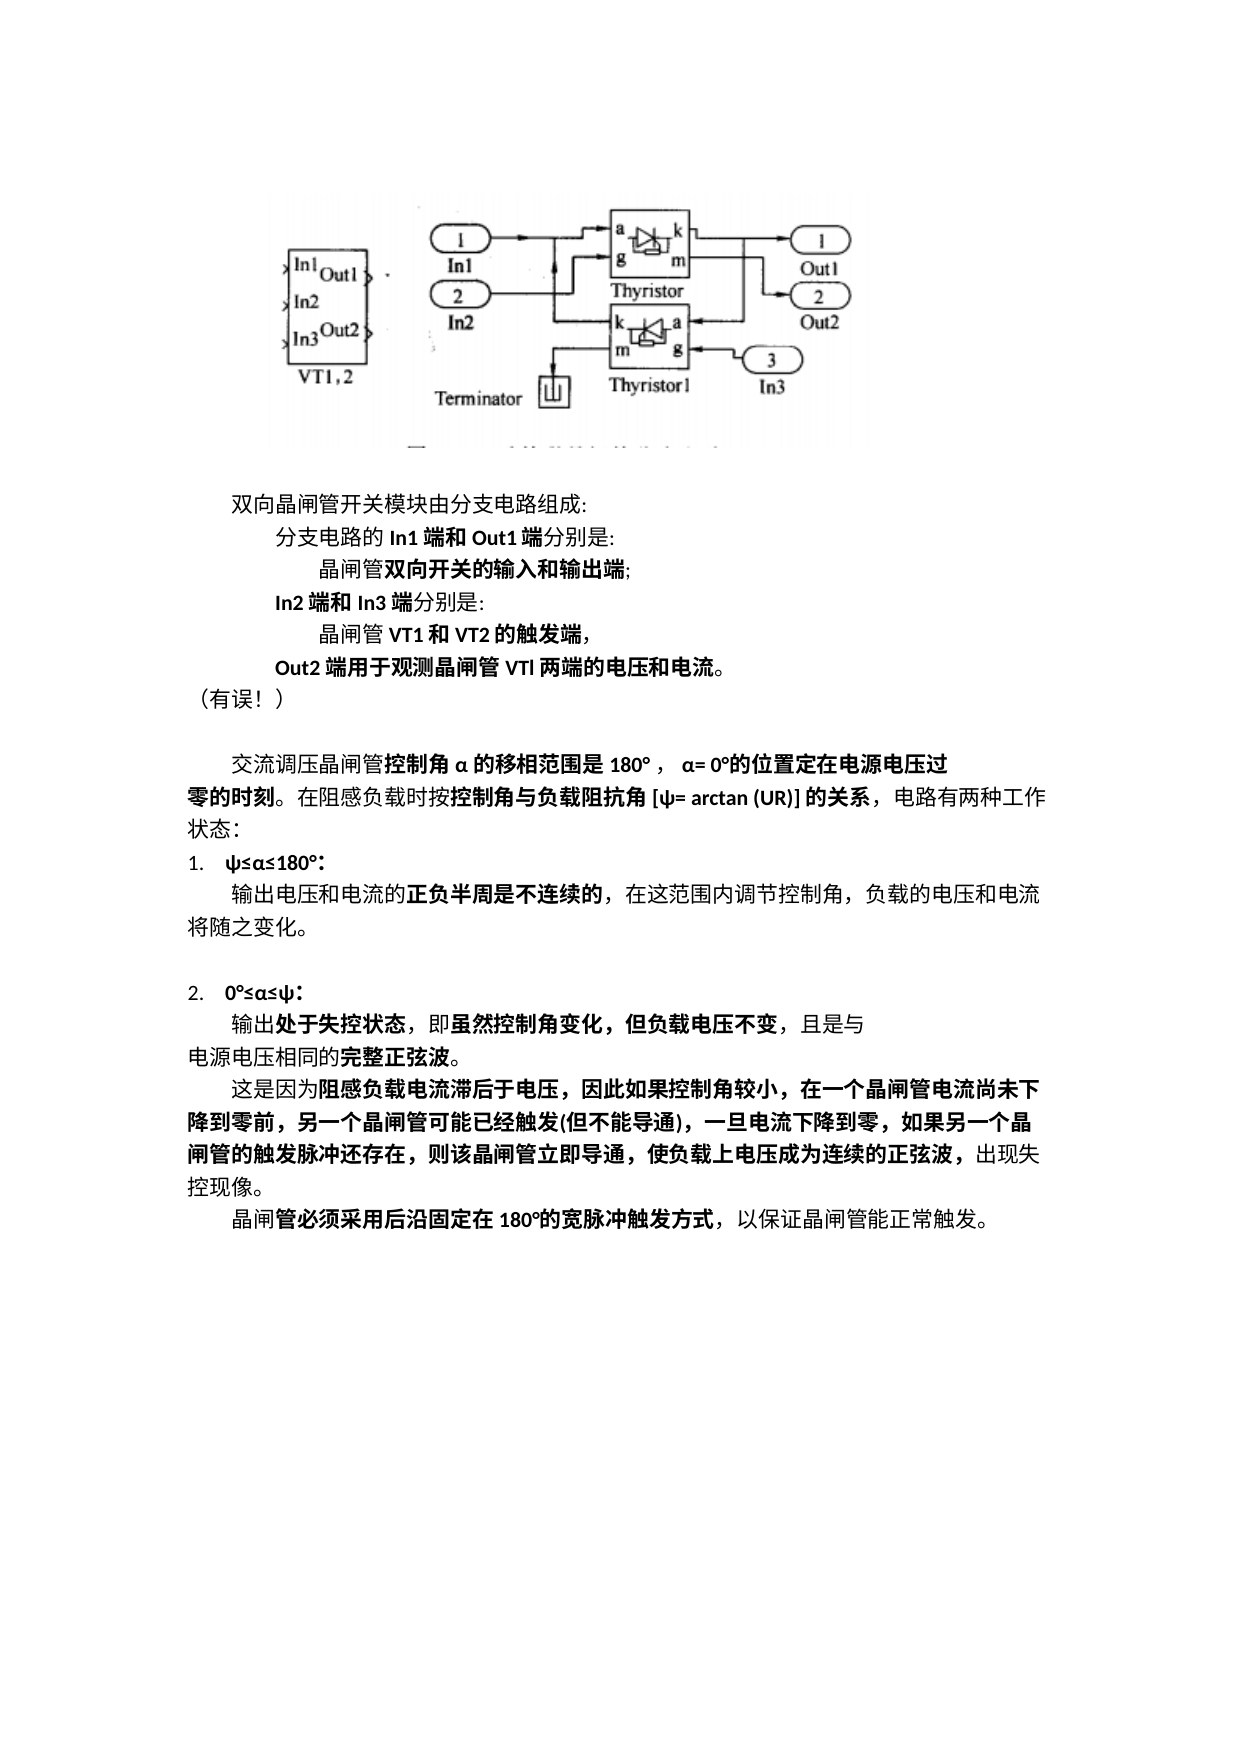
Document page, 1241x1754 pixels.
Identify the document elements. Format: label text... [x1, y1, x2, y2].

text 这是因为阻感负载电流滞后于电压，因此如果控制角较小，在一个晶闸管电流尚未下降到零前，另一个晶闸管可能已经触发(但不能导通)，一旦电流下降到零，如果另一个晶闸管的触发脉冲还存在，则该晶闸管立即导通，使负载上电压成为连续的正弦波，出现失控现像。 [187, 1072, 1053, 1202]
text 分支电路的 In1 端和 Out1端分别是: [187, 519, 1053, 552]
list 0°≤α≤ψ： [187, 974, 1053, 1007]
text 晶闸管双向开关的输入和输出端; [187, 552, 1053, 584]
text （有误！） [187, 682, 1053, 714]
text 双向晶闸管开关模块由分支电路组成: [187, 487, 1053, 519]
text 零的时刻。在阻感负载时按控制角与负载阻抗角 [ψ= arctan (UR)] 的关系，电路有两种工作状态： [187, 779, 1053, 844]
picture [261, 194, 869, 448]
text In2 端和 In3 端分别是: [187, 584, 1053, 617]
list ψ≤α≤180°： [187, 844, 1053, 877]
text 交流调压晶闸管控制角 α 的移相范围是 180° ， α= 0°的位置定在电源电压过 [187, 747, 1053, 779]
text 晶闸管VT1和 VT2的触发端， [187, 617, 1053, 649]
text 电源电压相同的完整正弦波。 [187, 1039, 1053, 1072]
text 晶闸管必须采用后沿固定在 180°的宽脉冲触发方式，以保证晶闸管能正常触发。 [187, 1202, 1053, 1234]
text 输出处于失控状态，即虽然控制角变化，但负载电压不变，且是与 [187, 1007, 1053, 1039]
text Out2 端用于观测晶闸管 VTl 两端的电压和电流。 [187, 649, 1053, 682]
text 输出电压和电流的正负半周是不连续的，在这范围内调节控制角，负载的电压和电流将随之变化。 [187, 877, 1053, 942]
